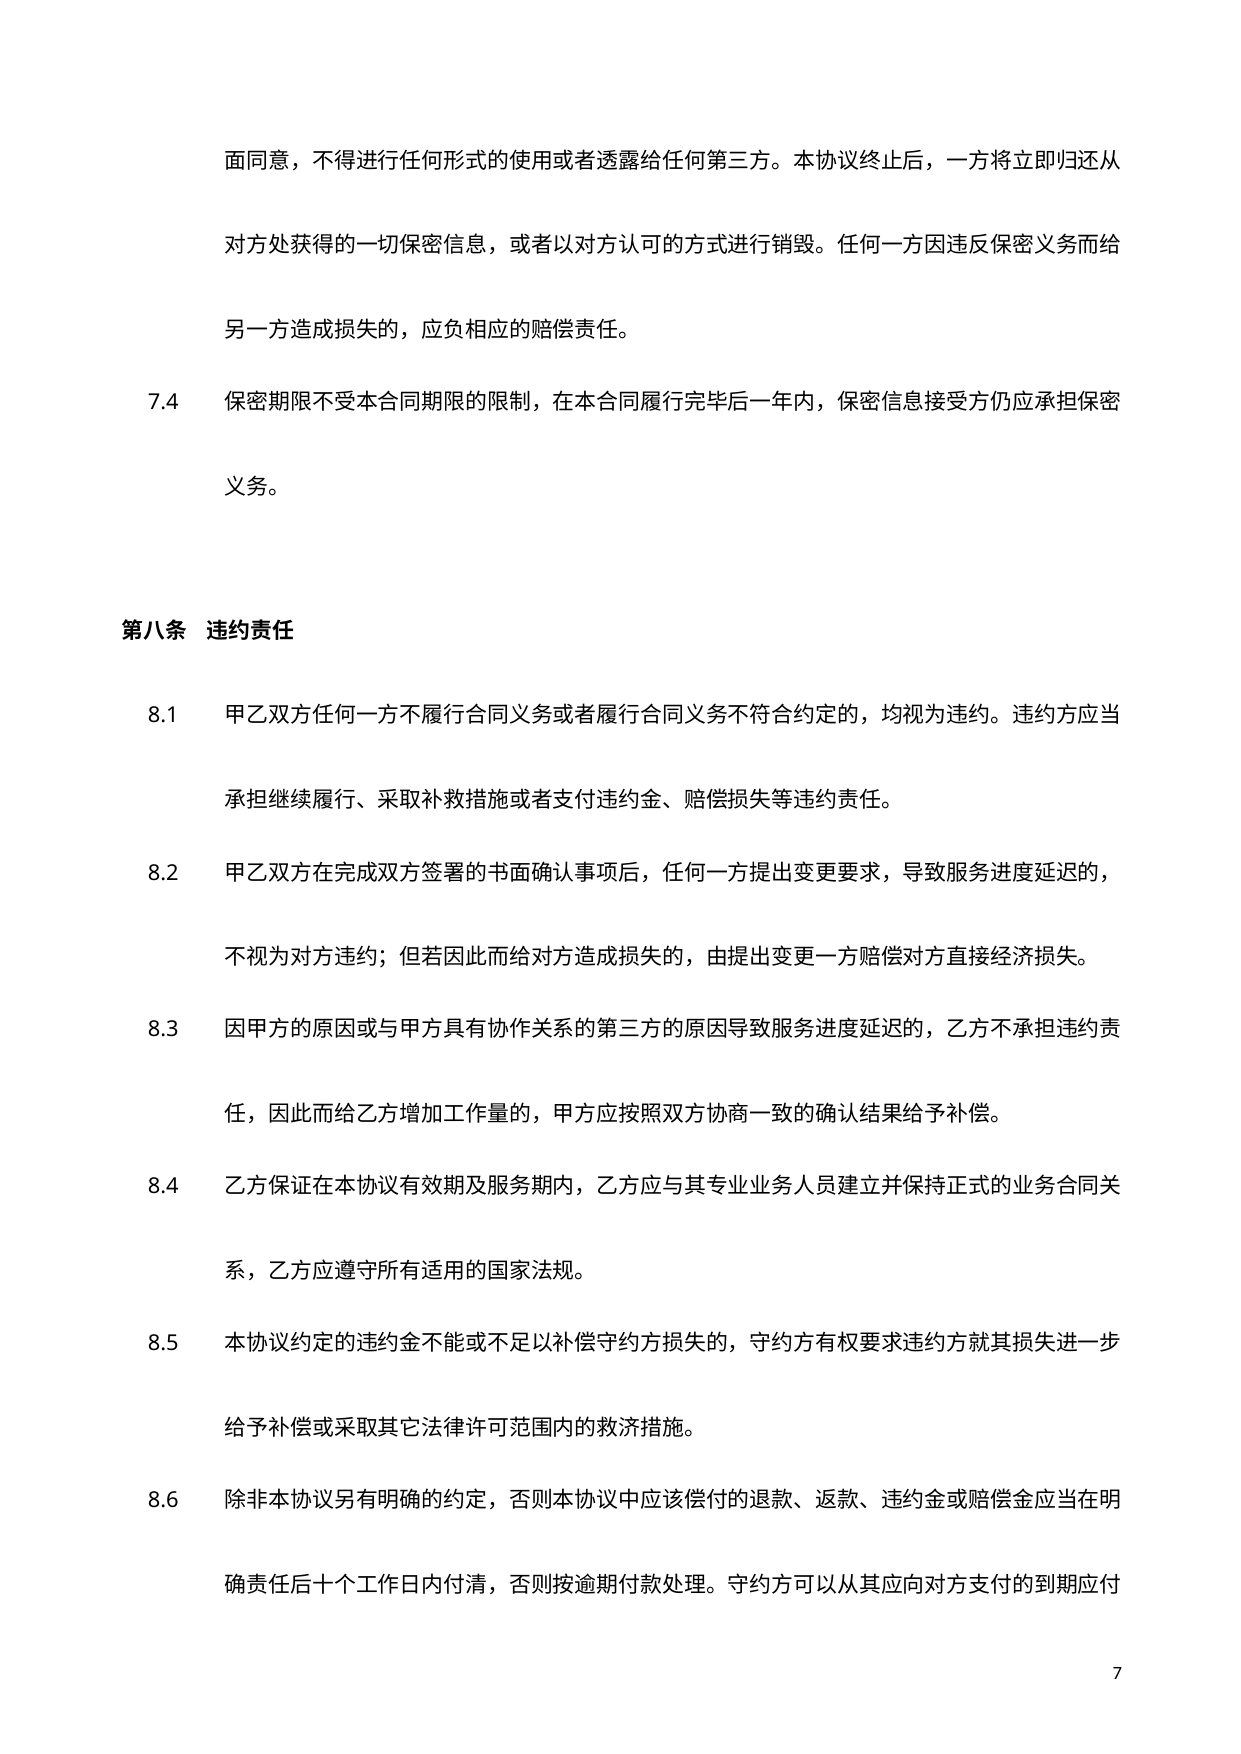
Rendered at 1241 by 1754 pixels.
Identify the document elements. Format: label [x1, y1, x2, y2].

table_header [120, 129, 1132, 1613]
